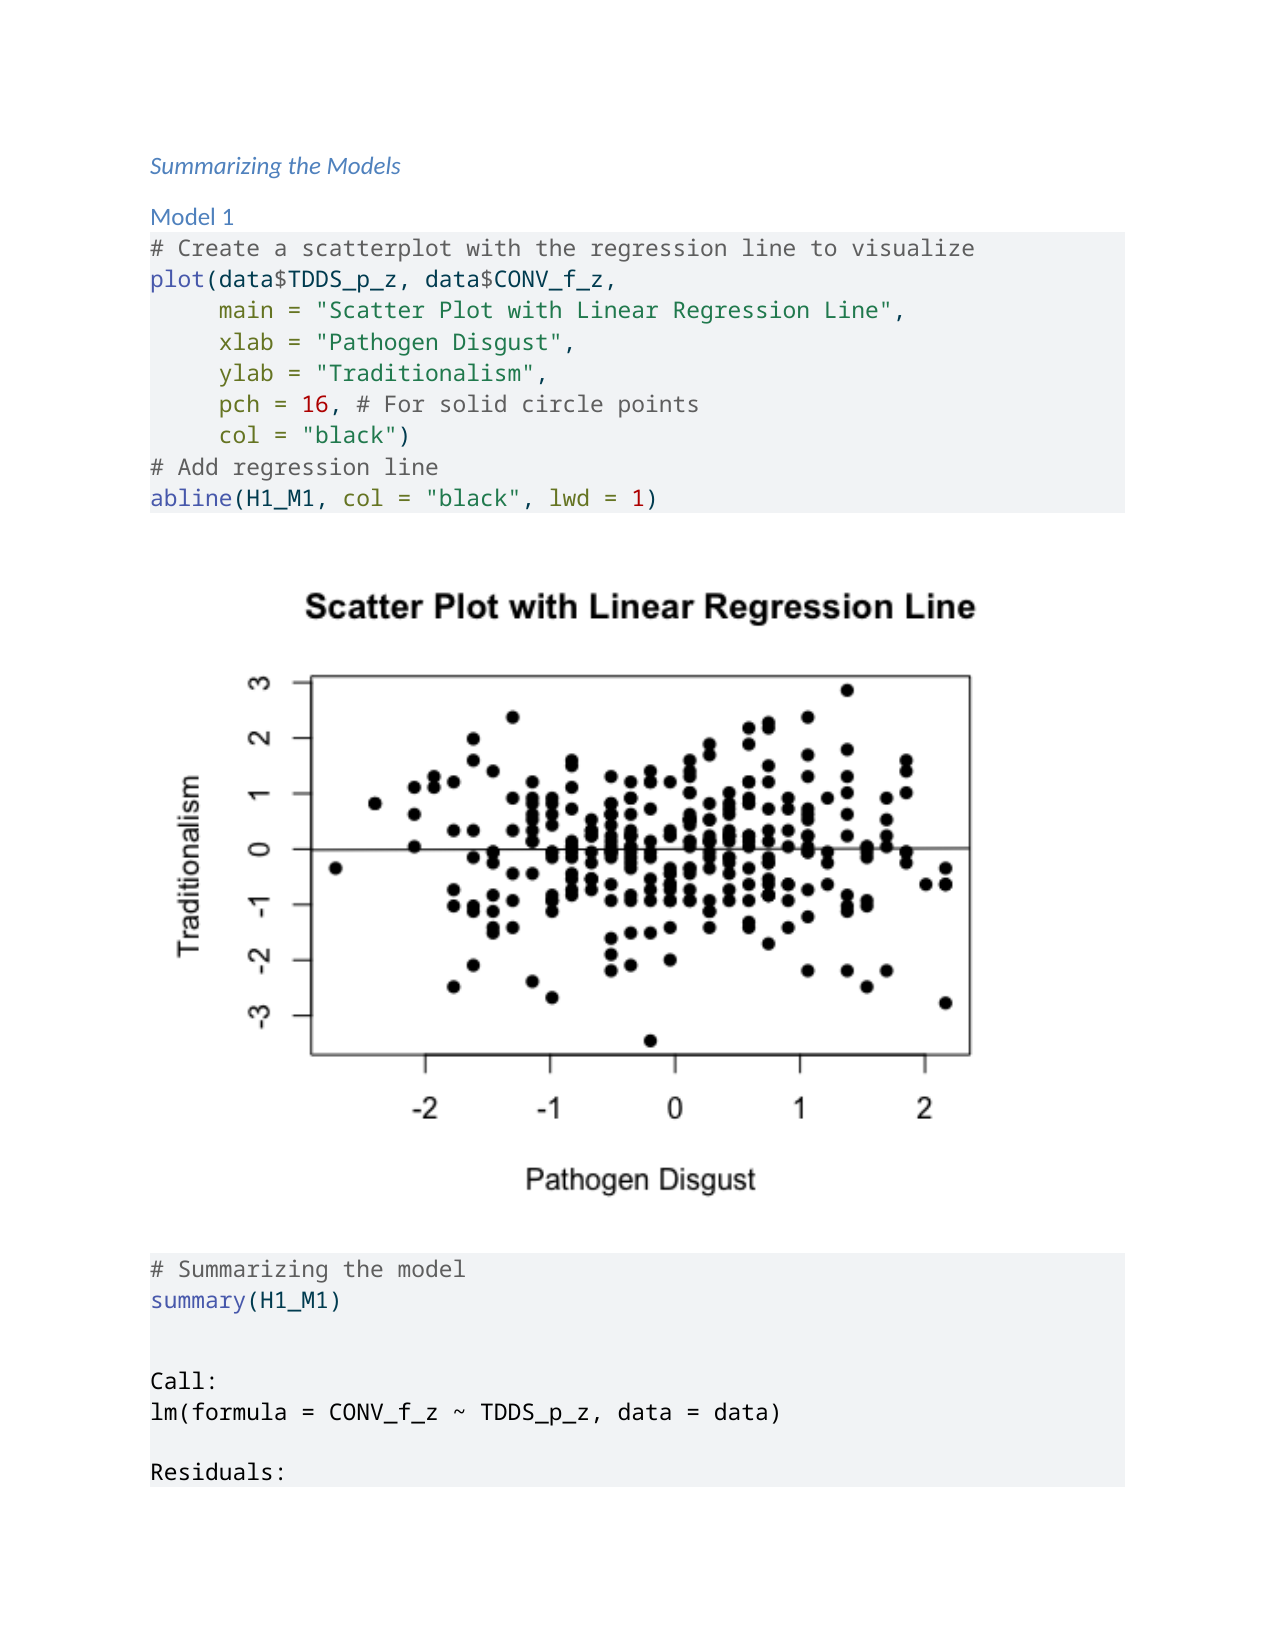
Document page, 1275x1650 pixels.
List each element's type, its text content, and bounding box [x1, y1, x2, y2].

picture [168, 533, 1044, 1234]
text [150, 1336, 1125, 1487]
subtitle Model 1 [150, 201, 1125, 232]
text # Create a scatterplot with the regression line to visualize plot(data$TDDS_p_z, data$CONV_f_z, main = "Scatter Plot with Linear Regression Line", xlab = "Pathogen Disgust", ylab = "Traditionalism", pch = 16, # For solid circle points col = "black") # Add regression line abline(H1_M1, col = "black", lwd = 1) [411, 232, 1125, 513]
subtitle Summarizing the Models [150, 150, 1125, 181]
text # Summarizing the model summary(H1_M1) [342, 1253, 1125, 1315]
